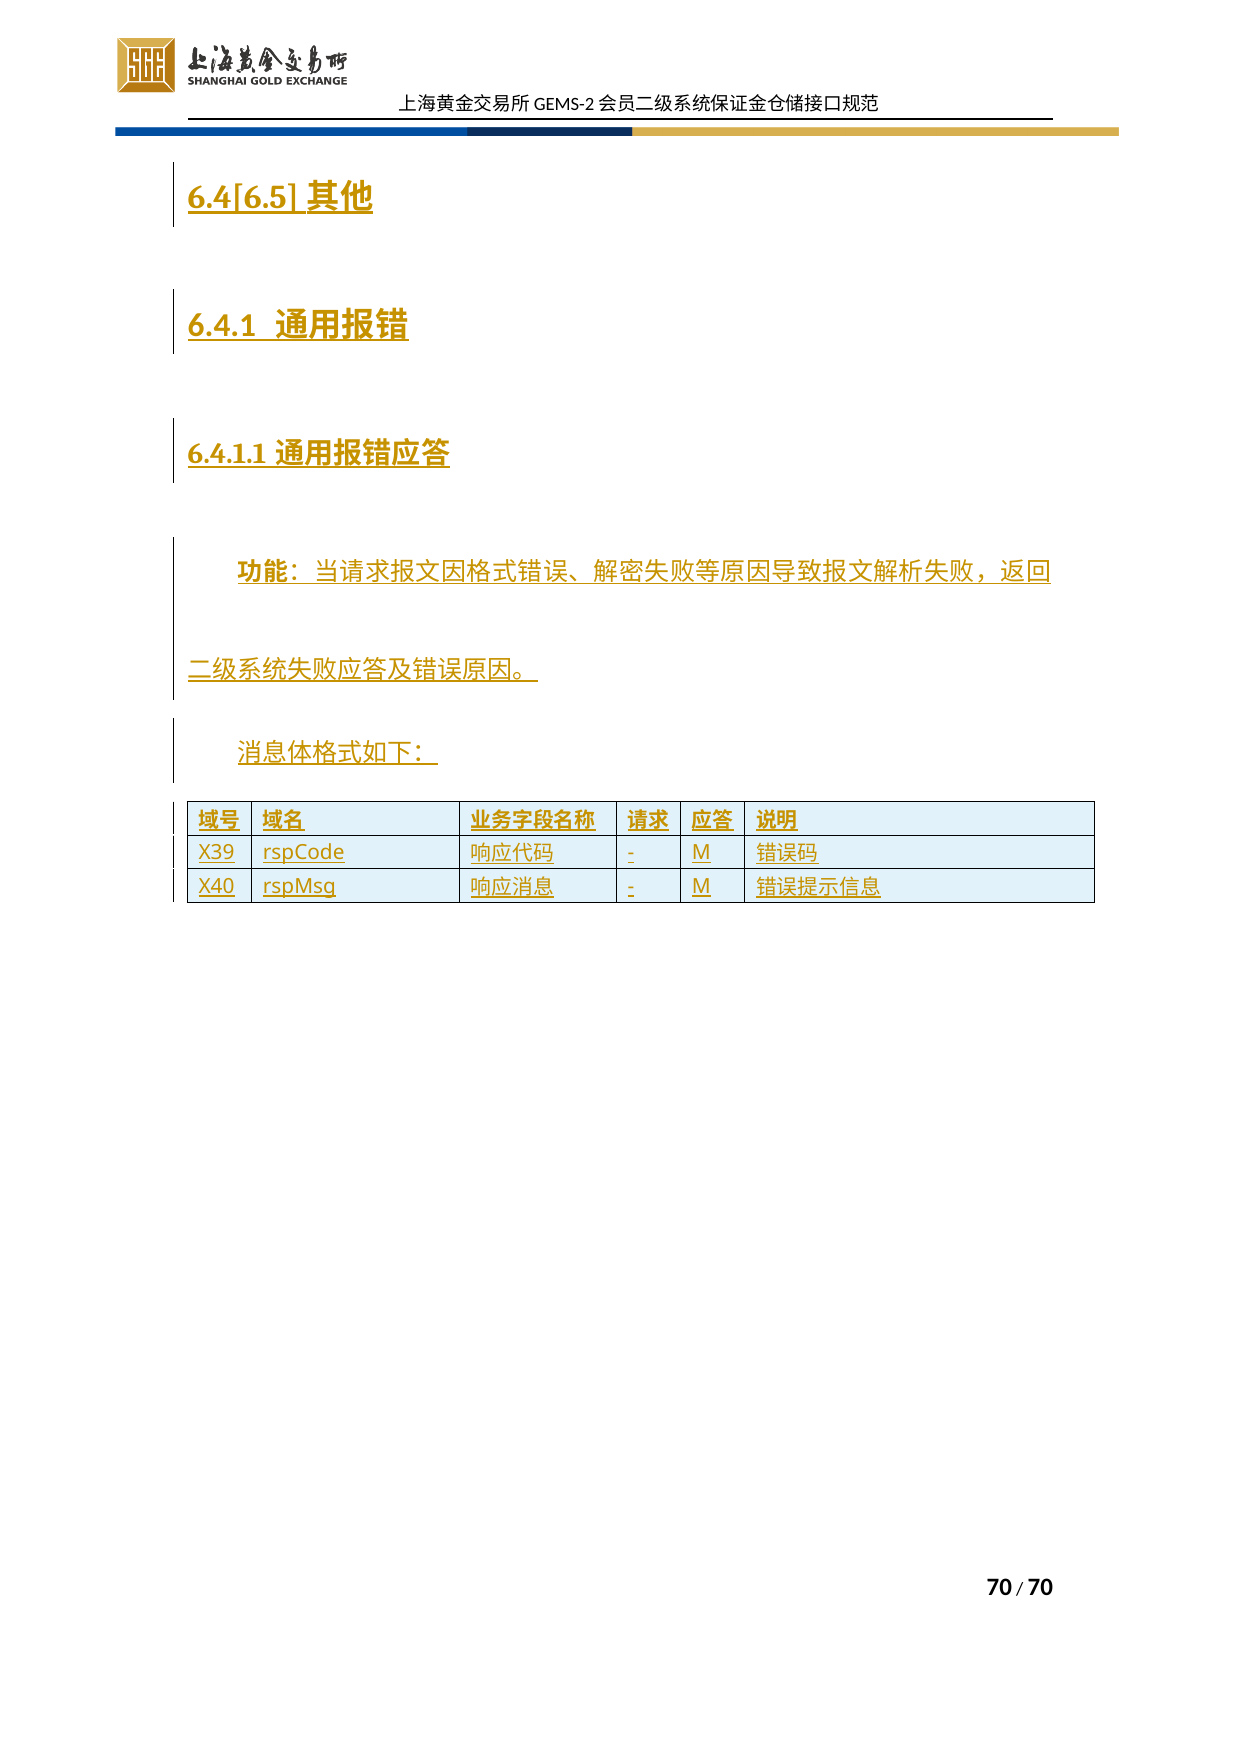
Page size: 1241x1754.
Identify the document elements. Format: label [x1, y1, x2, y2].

picture [115, 38, 1119, 136]
